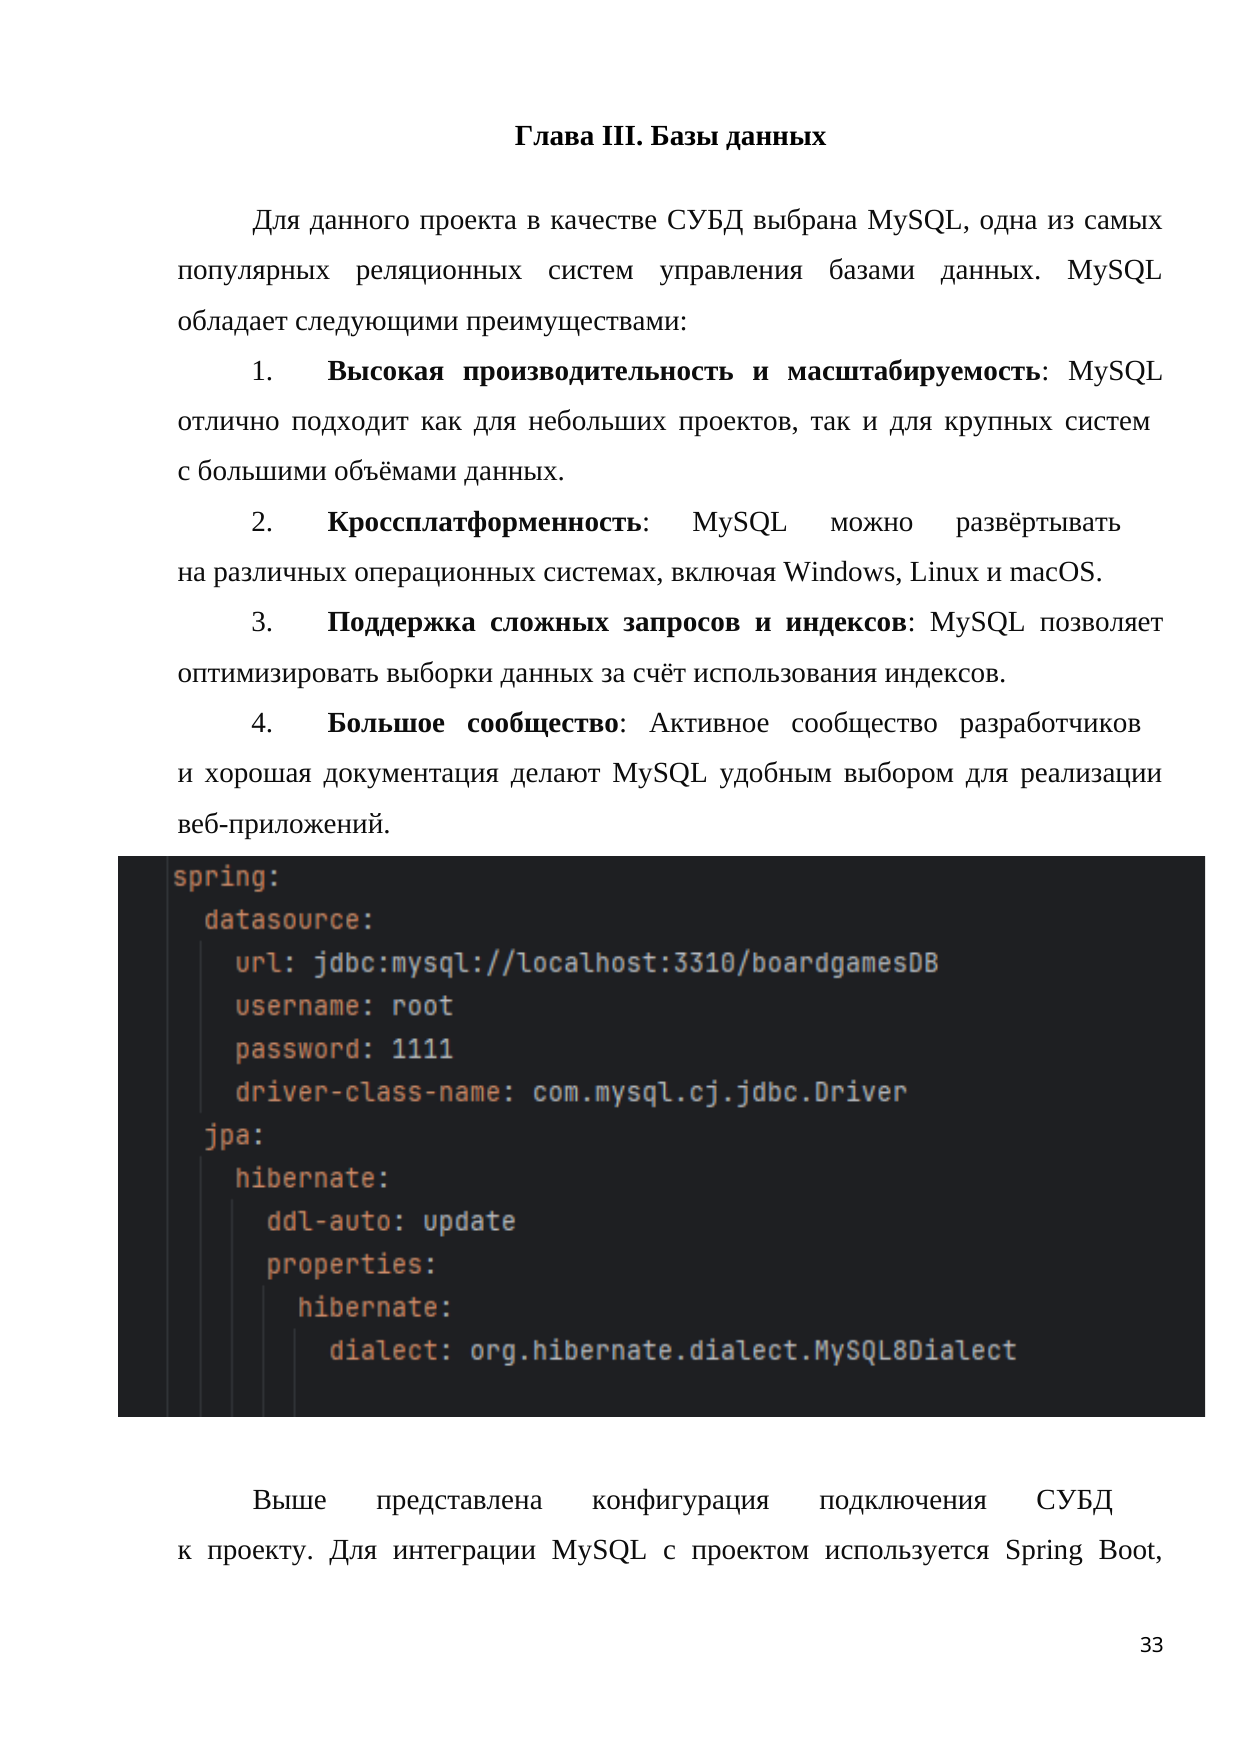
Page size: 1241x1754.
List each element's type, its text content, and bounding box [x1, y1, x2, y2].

subtitle Глава III. Базы данных [177, 118, 1163, 152]
picture [118, 856, 1206, 1417]
list Большое сообщество: Активное сообщество разработчиков и хорошая документация делают MySQL удобным выбором для реализации веб-приложений. [177, 789, 1163, 839]
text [177, 1482, 1163, 1532]
text Для данного проекта в качестве СУБД выбрана MySQL, одна из самых популярных реляционных систем управления базами данных. MySQL обладает следующими преимуществами: [177, 286, 1163, 336]
text Для данного проекта в качестве СУБД выбрана MySQL, одна из самых популярных реляционных систем управления базами данных. MySQL обладает следующими преимуществами: [177, 202, 1163, 252]
list Большое сообщество: Активное сообщество разработчиков и хорошая документация делают MySQL удобным выбором для реализации веб-приложений. [177, 705, 1163, 755]
list Высокая производительность и масштабируемость: MySQL отлично подходит как для небольших проектов, так и для крупных систем с большими объёмами данных. [177, 353, 1163, 487]
list Кроссплатформенность: MySQL можно развёртывать на различных операционных системах, включая Windows, Linux и macOS. [177, 504, 1163, 588]
list Поддержка сложных запросов и индексов: MySQL позволяет оптимизировать выборки данных за счёт использования индексов. [177, 604, 1163, 688]
